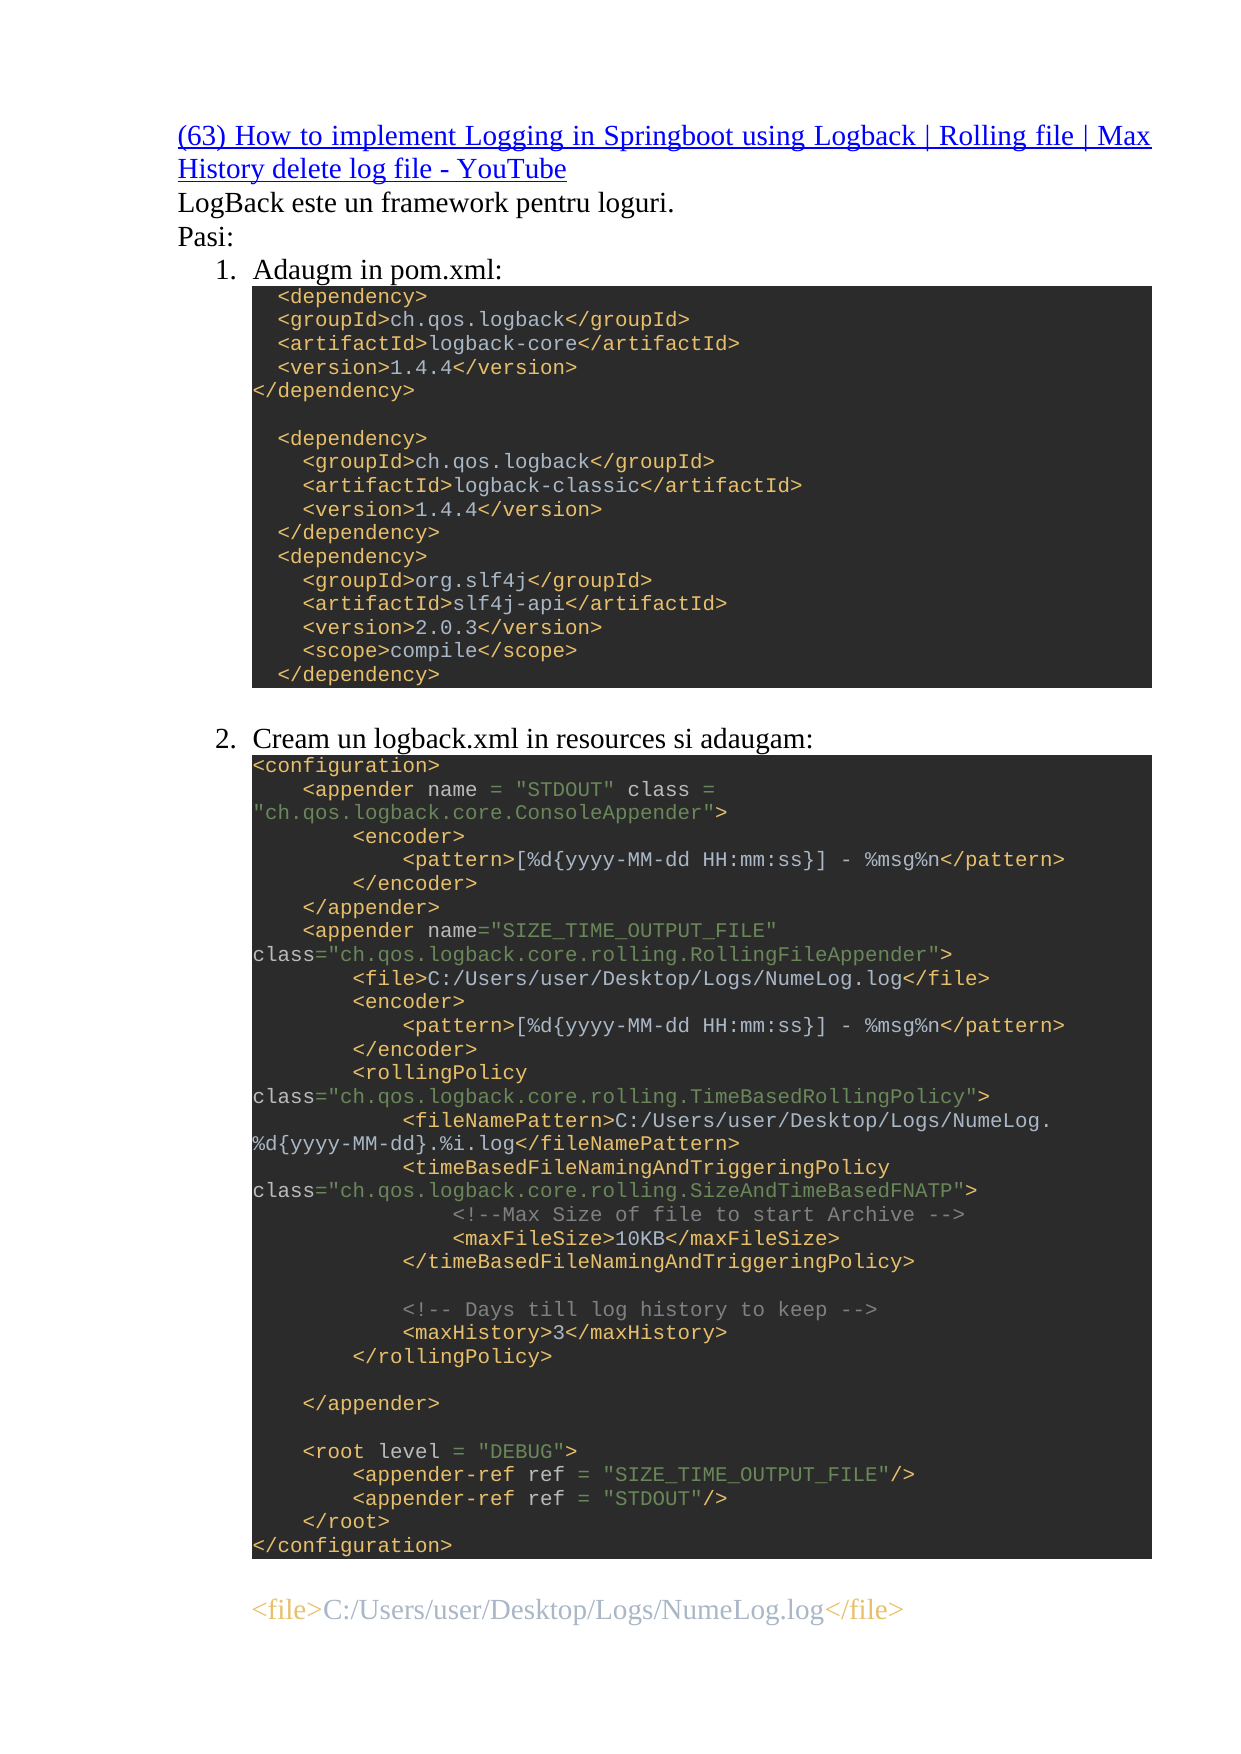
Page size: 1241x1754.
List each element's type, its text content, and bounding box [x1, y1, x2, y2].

text LogBack este un framework pentru loguri. [177, 185, 1152, 219]
text <file>C:/Users/user/Desktop/Logs/NumeLog.log</file> [177, 1592, 1152, 1626]
list Adaugm in pom.xml: [215, 252, 1152, 286]
text Pasi: [177, 219, 1152, 252]
text (63) How to implement Logging in Springboot using Logback | Rolling file | Max History delete log file - YouTube [177, 148, 1152, 185]
text <configuration> <appender name = "STDOUT" class = "ch.qos.logback.core.ConsoleAppender"> <encoder> <pattern>[%d{yyyy-MM-dd HH:mm:ss}] - %msg%n</pattern> </encoder> </appender> <appender name="SIZE_TIME_OUTPUT_FILE" class="ch.qos.logback.core.rolling.RollingFileAppender"> <file>C:/Users/user/Desktop/Logs/NumeLog.log</file> <encoder> <pattern>[%d{yyyy-MM-dd HH:mm:ss}] - %msg%n</pattern> </encoder> <rollingPolicy class="ch.qos.logback.core.rolling.TimeBasedRollingPolicy"> <fileNamePattern>C:/Users/user/Desktop/Logs/NumeLog.%d{yyyy-MM-dd}.%i.log</fileNamePattern> <timeBasedFileNamingAndTriggeringPolicy class="ch.qos.logback.core.rolling.SizeAndTimeBasedFNATP"> <!--Max Size of file to start Archive --> <maxFileSize>10KB</maxFileSize> </timeBasedFileNamingAndTriggeringPolicy> <!-- Days till log history to keep --> <maxHistory>3</maxHistory> </rollingPolicy> </appender> <root level = "DEBUG"> <appender-ref ref = "SIZE_TIME_OUTPUT_FILE"/> <appender-ref ref = "STDOUT"/> </root> </configuration> [252, 755, 1152, 1559]
list <dependency> <groupId>ch.qos.logback</groupId> <artifactId>logback-core</artifactId> <version>1.4.4</version> </dependency> <dependency> <groupId>ch.qos.logback</groupId> <artifactId>logback-classic</artifactId> <version>1.4.4</version> </dependency> <dependency> <groupId>org.slf4j</groupId> <artifactId>slf4j-api</artifactId> <version>2.0.3</version> <scope>compile</scope> </dependency> [252, 286, 1152, 688]
text (63) How to implement Logging in Springboot using Logback | Rolling file | Max History delete log file - YouTube [177, 118, 1152, 147]
list Cream un logback.xml in resources si adaugam: [215, 721, 1152, 755]
